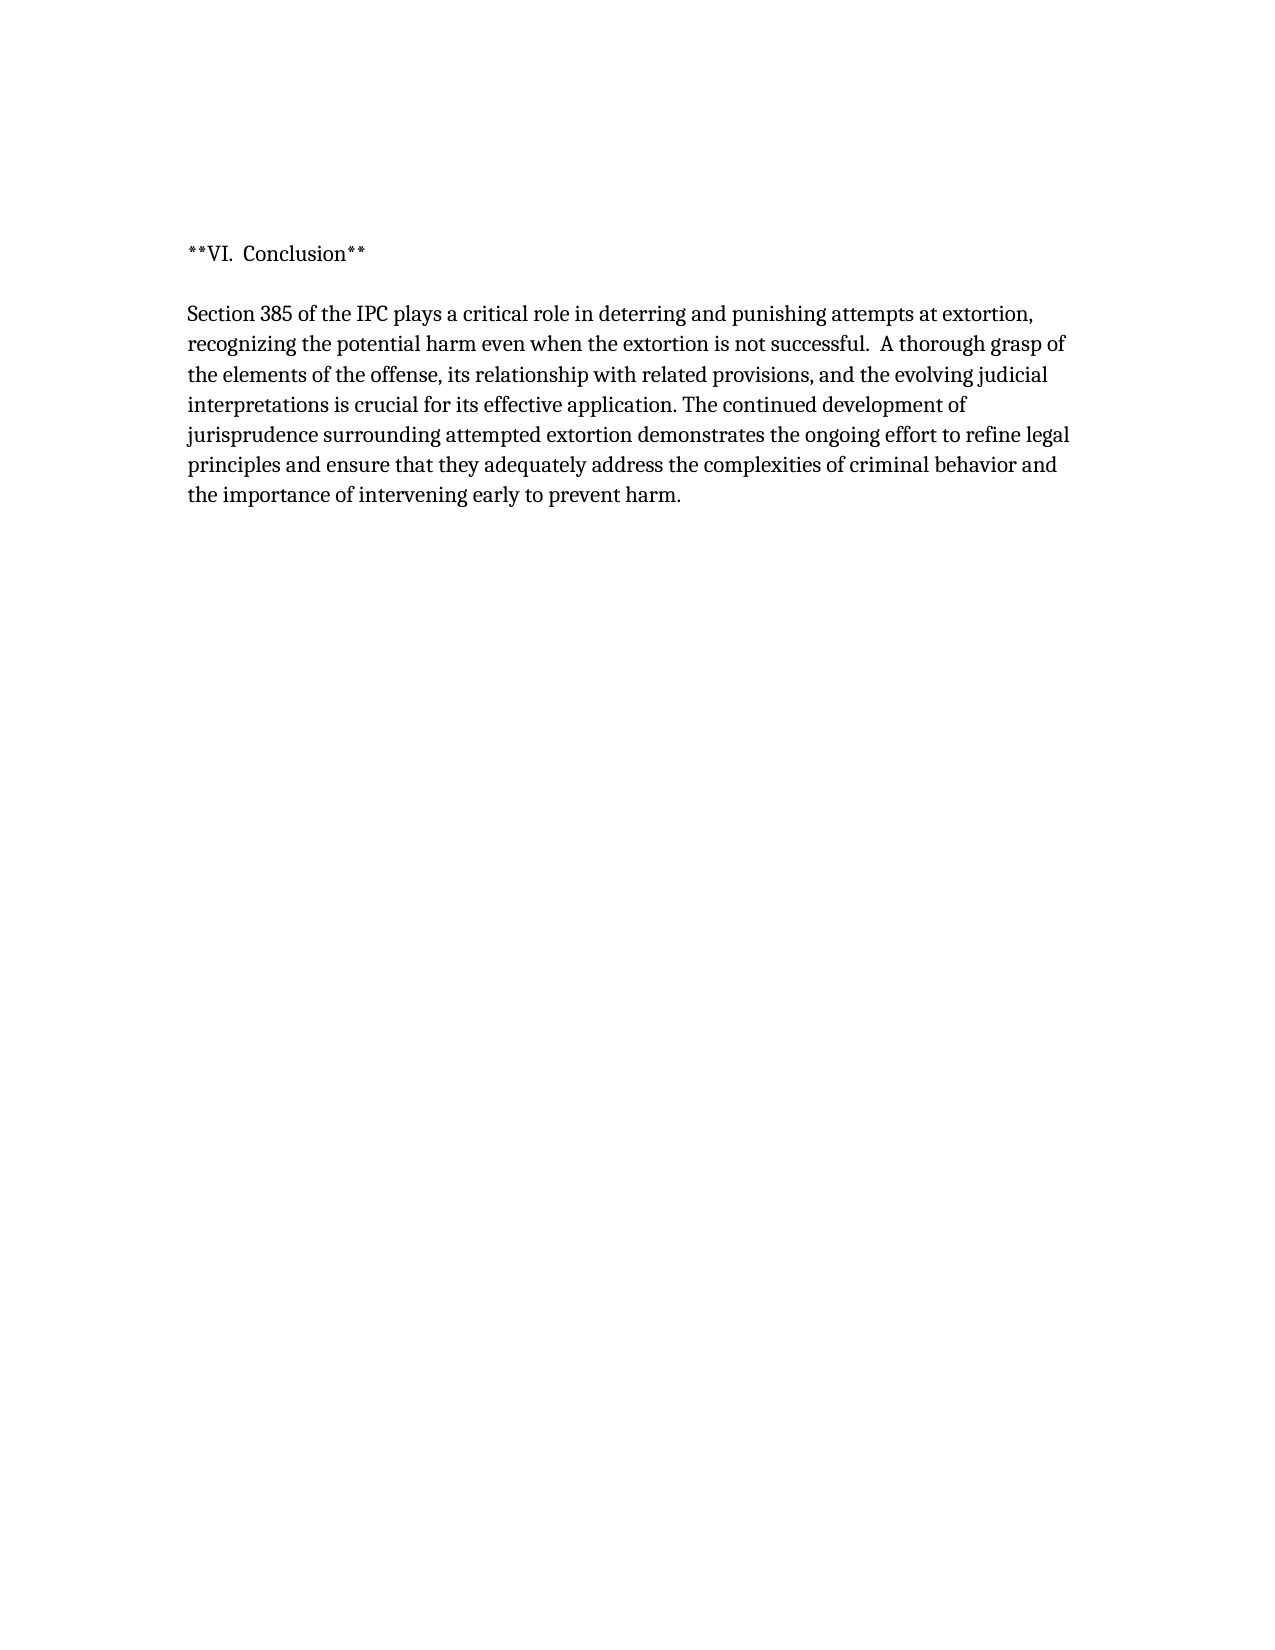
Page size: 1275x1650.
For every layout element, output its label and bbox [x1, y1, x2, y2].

text [187, 150, 1087, 599]
